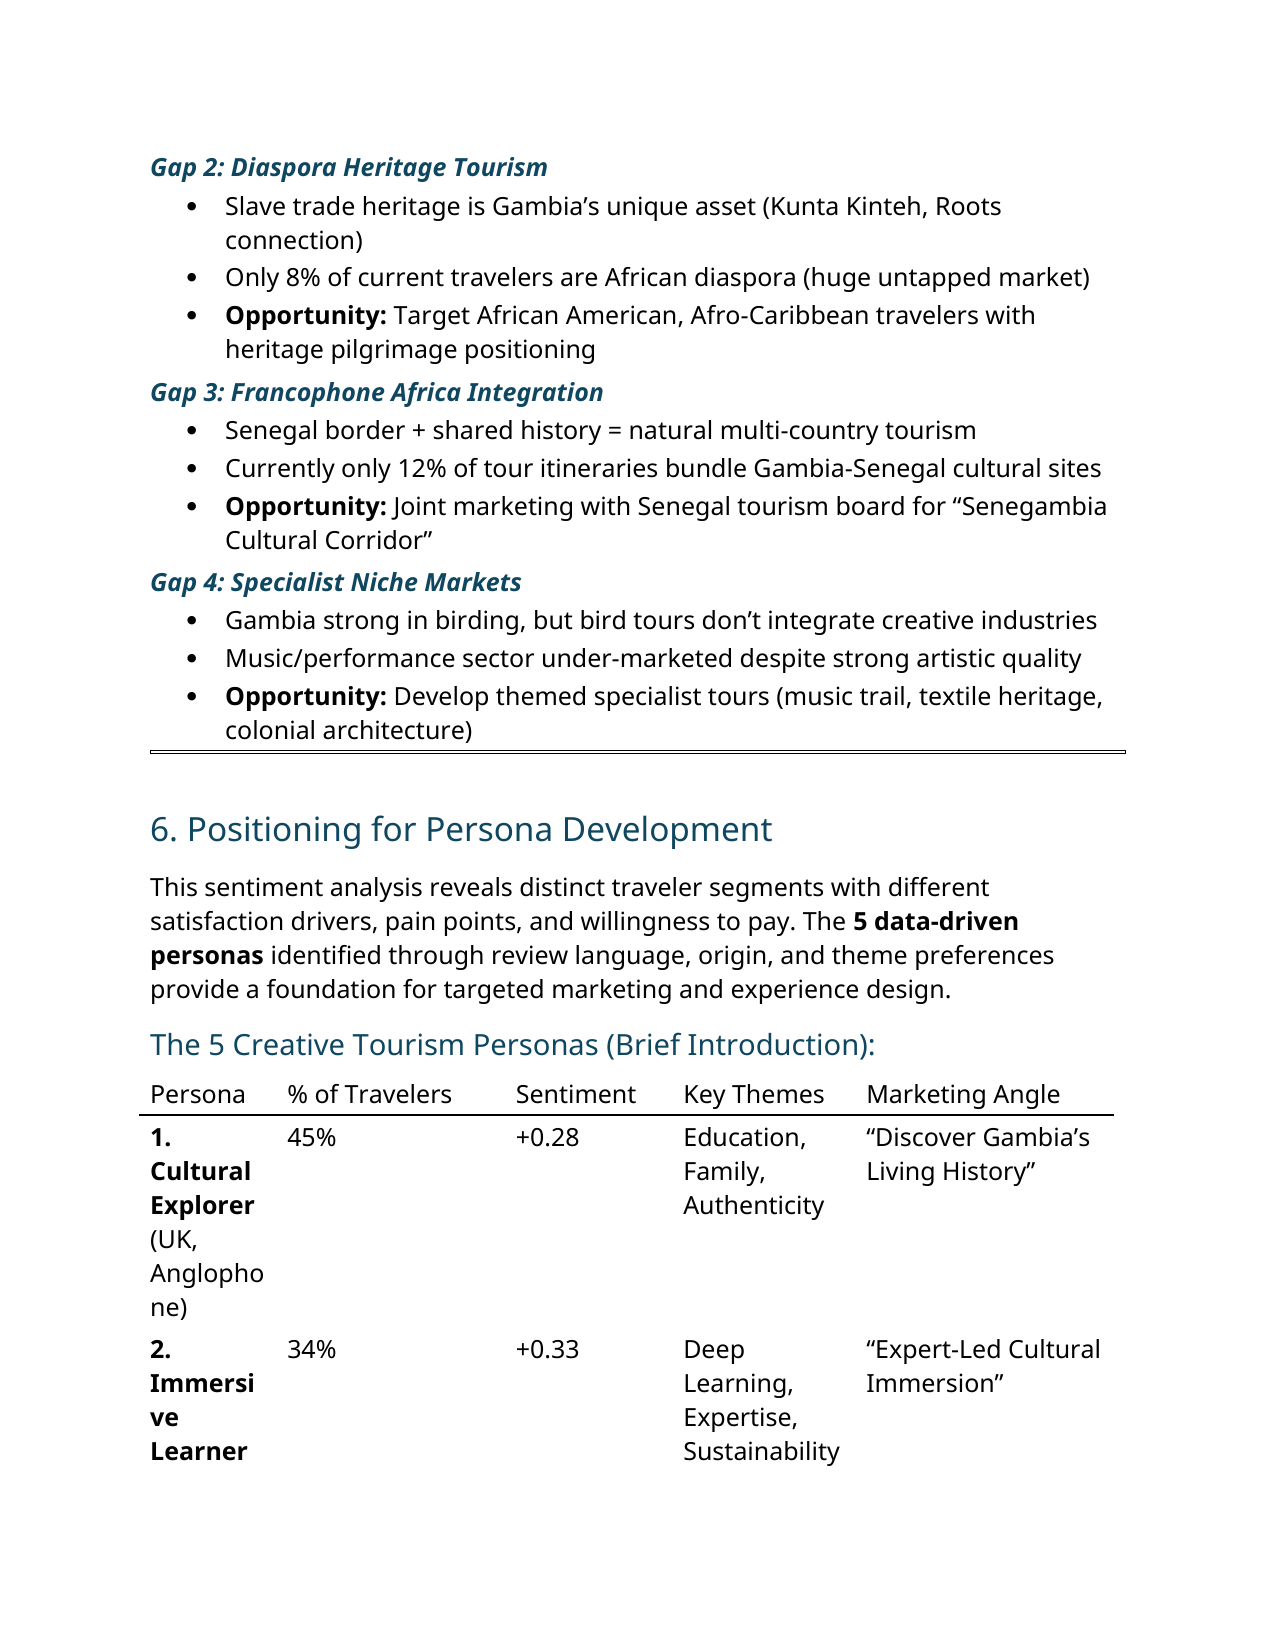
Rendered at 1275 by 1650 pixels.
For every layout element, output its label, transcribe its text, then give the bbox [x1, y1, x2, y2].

table_cell Education, Family, Authenticity [672, 1116, 855, 1327]
table_header Key Themes [672, 1073, 855, 1114]
list Opportunity: Joint marketing with Senegal tourism board for “Senegambia Cultural Corridor” [187, 488, 1125, 556]
subtitle The 5 Creative Tourism Personas (Brief Introduction): [150, 1024, 1125, 1064]
text This sentiment analysis reveals distinct traveler segments with different satisfaction drivers, pain points, and willingness to pay. The 5 data-driven personas identified through review language, origin, and theme preferences provide a foundation for targeted marketing and experience design. [150, 869, 1125, 1006]
table_header Sentiment [504, 1073, 672, 1114]
subtitle Gap 2: Diaspora Heritage Tourism [150, 150, 1125, 184]
table_cell +0.33 [504, 1328, 672, 1471]
table_cell “Expert-Led Cultural Immersion” [855, 1328, 1114, 1471]
list Only 8% of current travelers are African diaspora (huge untapped market) [187, 260, 1125, 294]
table_cell 1. Cultural Explorer (UK, Anglophone) [139, 1116, 276, 1327]
list Slave trade heritage is Gambia’s unique asset (Kunta Kinteh, Roots connection) [187, 188, 1125, 256]
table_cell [139, 1328, 276, 1471]
table_cell “Discover Gambia’s Living History” [855, 1116, 1114, 1327]
list Gambia strong in birding, but bird tours don’t integrate creative industries [187, 603, 1125, 637]
list Music/performance sector under-marketed despite strong artistic quality [187, 641, 1125, 675]
subtitle 6. Positioning for Persona Development [150, 805, 1125, 851]
list Opportunity: Target African American, Afro-Caribbean travelers with heritage pilgrimage positioning [187, 298, 1125, 366]
list Opportunity: Develop themed specialist tours (music trail, textile heritage, colonial architecture) [187, 678, 1125, 747]
subtitle Gap 4: Specialist Niche Markets [150, 565, 1125, 599]
table_header % of Travelers [276, 1073, 504, 1114]
table_cell +0.28 [504, 1116, 672, 1327]
table_header Marketing Angle [855, 1073, 1114, 1114]
table_cell 45% [276, 1116, 504, 1327]
list Senegal border + shared history = natural multi-country tourism [187, 413, 1125, 447]
table_cell 34% [276, 1328, 504, 1471]
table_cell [672, 1328, 855, 1471]
subtitle Gap 3: Francophone Africa Integration [150, 374, 1125, 408]
table_header Persona [139, 1073, 276, 1114]
list Currently only 12% of tour itineraries bundle Gambia-Senegal cultural sites [187, 450, 1125, 484]
